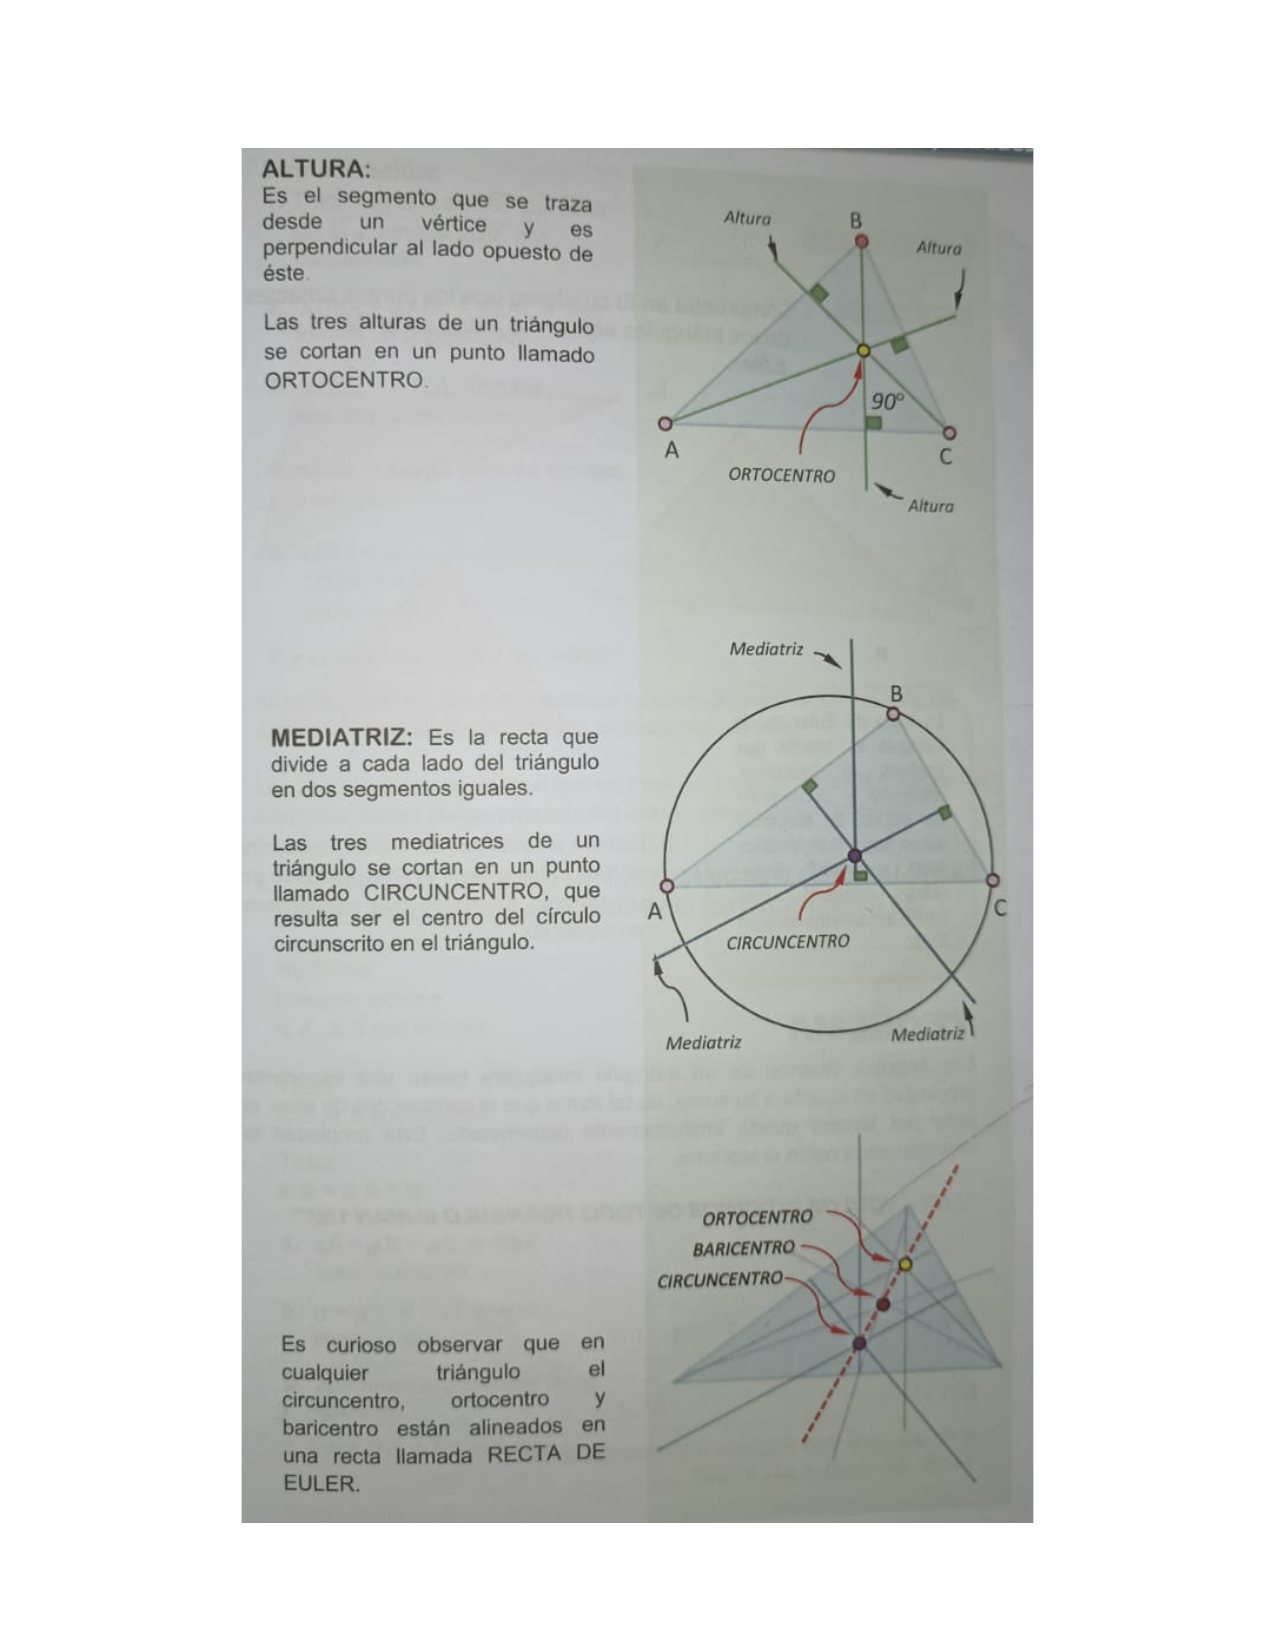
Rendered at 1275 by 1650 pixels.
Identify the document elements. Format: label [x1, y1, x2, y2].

picture [241, 148, 1034, 1523]
